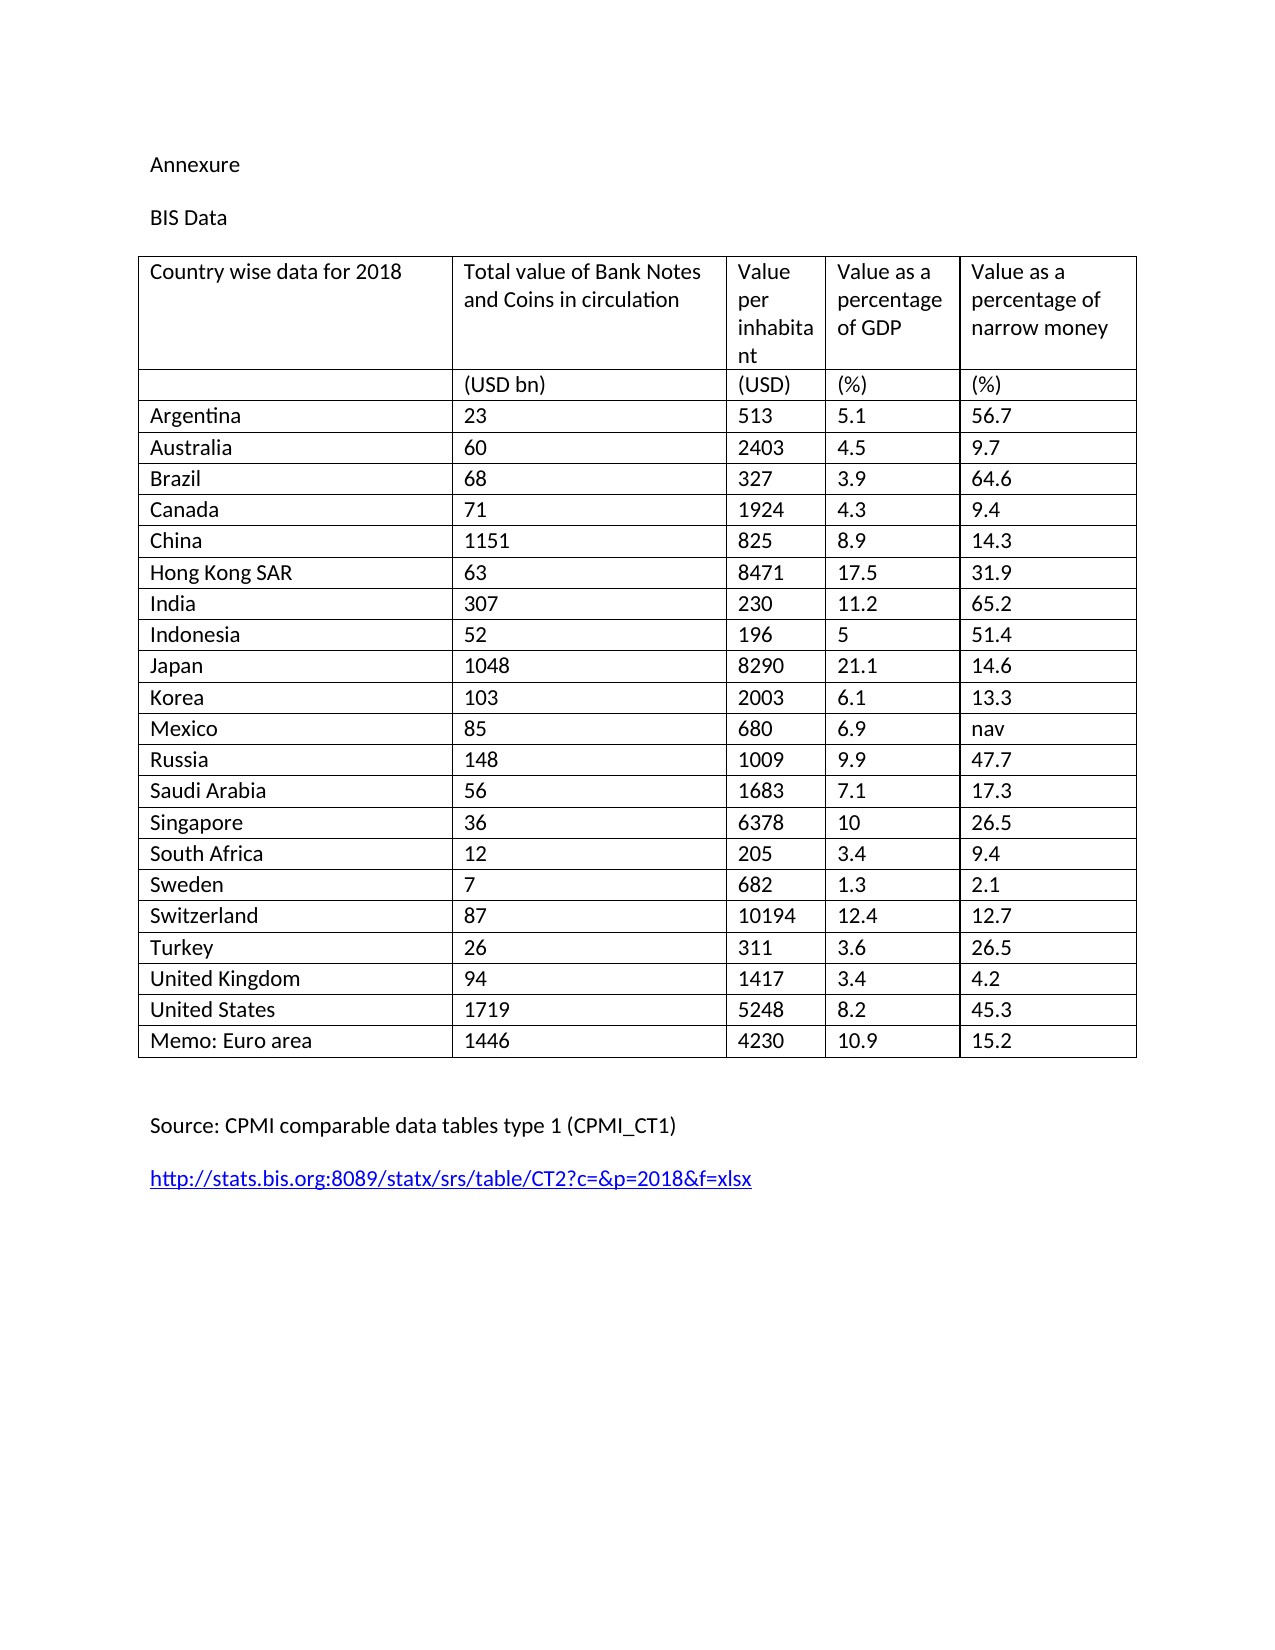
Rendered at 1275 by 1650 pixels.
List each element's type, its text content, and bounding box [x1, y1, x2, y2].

table_cell Sweden [139, 870, 452, 900]
table_cell 148 [453, 745, 726, 775]
table_cell 7 [453, 870, 726, 900]
table_cell 6.1 [826, 683, 959, 713]
table_cell 17.5 [826, 558, 959, 588]
table_cell 4230 [727, 1026, 825, 1057]
table_cell United Kingdom [139, 964, 452, 994]
table_cell South Africa [139, 839, 452, 869]
table_cell 31.9 [961, 558, 1136, 588]
table_cell Russia [139, 745, 452, 775]
table_cell 26.5 [961, 808, 1136, 838]
table_cell Saudi Arabia [139, 776, 452, 807]
table_cell 2.1 [961, 870, 1136, 900]
table_header Total value of Bank Notes and Coins in circulation [453, 257, 726, 369]
table_cell 3.4 [826, 964, 959, 994]
table_cell 2403 [727, 433, 825, 463]
table_cell 10 [826, 808, 959, 838]
table_cell 311 [727, 933, 825, 963]
table_cell 85 [453, 714, 726, 744]
table_cell 1151 [453, 526, 726, 557]
table_cell [139, 370, 452, 400]
table_cell 12.4 [826, 901, 959, 932]
table_header Value as a percentage of narrow money [961, 257, 1136, 369]
table_cell United States [139, 995, 452, 1025]
table_cell 5 [826, 620, 959, 650]
table_cell 47.7 [961, 745, 1136, 775]
table_cell 52 [453, 620, 726, 650]
table_cell (%) [826, 370, 959, 400]
table_cell 9.4 [961, 495, 1136, 525]
table_cell 9.7 [961, 433, 1136, 463]
table_cell 1924 [727, 495, 825, 525]
table_header Value as a percentage of GDP [826, 257, 959, 369]
table_cell 8471 [727, 558, 825, 588]
table_cell 17.3 [961, 776, 1136, 807]
table_cell 36 [453, 808, 726, 838]
table_cell 6378 [727, 808, 825, 838]
table_cell Japan [139, 651, 452, 682]
table_cell 1009 [727, 745, 825, 775]
table_cell 9.4 [961, 839, 1136, 869]
table_cell 9.9 [826, 745, 959, 775]
table_cell Australia [139, 433, 452, 463]
table_cell 65.2 [961, 589, 1136, 619]
table_cell 60 [453, 433, 726, 463]
table_cell 8290 [727, 651, 825, 682]
table_cell 12.7 [961, 901, 1136, 932]
table_cell 1719 [453, 995, 726, 1025]
table_cell 1446 [453, 1026, 726, 1057]
table_cell Memo: Euro area [139, 1026, 452, 1057]
table_cell 56.7 [961, 401, 1136, 432]
table_cell Singapore [139, 808, 452, 838]
table_header Country wise data for 2018 [139, 257, 452, 369]
text http://stats.bis.org:8089/statx/srs/table/CT2?c=&p=2018&f=xlsx [150, 1164, 1125, 1192]
table_cell 4.2 [961, 964, 1136, 994]
table_cell 12 [453, 839, 726, 869]
table_cell Hong Kong SAR [139, 558, 452, 588]
table_cell 7.1 [826, 776, 959, 807]
table_cell nav [961, 714, 1136, 744]
table_cell 10194 [727, 901, 825, 932]
table_cell 1048 [453, 651, 726, 682]
table_cell (%) [961, 370, 1136, 400]
table_cell 1417 [727, 964, 825, 994]
table_cell Mexico [139, 714, 452, 744]
table_cell 4.3 [826, 495, 959, 525]
table_cell Argentina [139, 401, 452, 432]
table_cell 13.3 [961, 683, 1136, 713]
table_cell Korea [139, 683, 452, 713]
text Annexure [150, 150, 1125, 178]
table_cell 63 [453, 558, 726, 588]
table_cell 8.9 [826, 526, 959, 557]
table_cell 307 [453, 589, 726, 619]
table_cell 513 [727, 401, 825, 432]
table_cell 45.3 [961, 995, 1136, 1025]
table_cell India [139, 589, 452, 619]
table_cell Turkey [139, 933, 452, 963]
table_cell 327 [727, 464, 825, 494]
table_cell Canada [139, 495, 452, 525]
table_cell 6.9 [826, 714, 959, 744]
table_cell Indonesia [139, 620, 452, 650]
table_cell 8.2 [826, 995, 959, 1025]
table_cell 825 [727, 526, 825, 557]
table_cell 14.3 [961, 526, 1136, 557]
table_cell 1.3 [826, 870, 959, 900]
table_cell 4.5 [826, 433, 959, 463]
table_cell 196 [727, 620, 825, 650]
table_cell 682 [727, 870, 825, 900]
table_cell 11.2 [826, 589, 959, 619]
table_cell 10.9 [826, 1026, 959, 1057]
table_cell 103 [453, 683, 726, 713]
table_cell 2003 [727, 683, 825, 713]
table_cell 26 [453, 933, 726, 963]
table_cell 71 [453, 495, 726, 525]
table_cell 5248 [727, 995, 825, 1025]
text BIS Data [150, 203, 1125, 231]
table_cell (USD) [727, 370, 825, 400]
table_cell Brazil [139, 464, 452, 494]
table_cell 5.1 [826, 401, 959, 432]
table_cell 230 [727, 589, 825, 619]
table_cell 680 [727, 714, 825, 744]
table_cell 205 [727, 839, 825, 869]
text Source: CPMI comparable data tables type 1 (CPMI_CT1) [150, 1111, 1125, 1139]
table_cell 3.9 [826, 464, 959, 494]
table_cell Switzerland [139, 901, 452, 932]
table_cell 64.6 [961, 464, 1136, 494]
table_cell 14.6 [961, 651, 1136, 682]
table_cell 87 [453, 901, 726, 932]
table_cell 3.4 [826, 839, 959, 869]
table_cell China [139, 526, 452, 557]
table_cell 15.2 [961, 1026, 1136, 1057]
table_header Value per inhabitant [727, 257, 825, 369]
table_cell 1683 [727, 776, 825, 807]
table_cell 21.1 [826, 651, 959, 682]
table_cell 94 [453, 964, 726, 994]
table_cell 23 [453, 401, 726, 432]
table_cell 68 [453, 464, 726, 494]
table_cell 51.4 [961, 620, 1136, 650]
table_cell 56 [453, 776, 726, 807]
table_cell (USD bn) [453, 370, 726, 400]
table_cell 3.6 [826, 933, 959, 963]
table_cell 26.5 [961, 933, 1136, 963]
